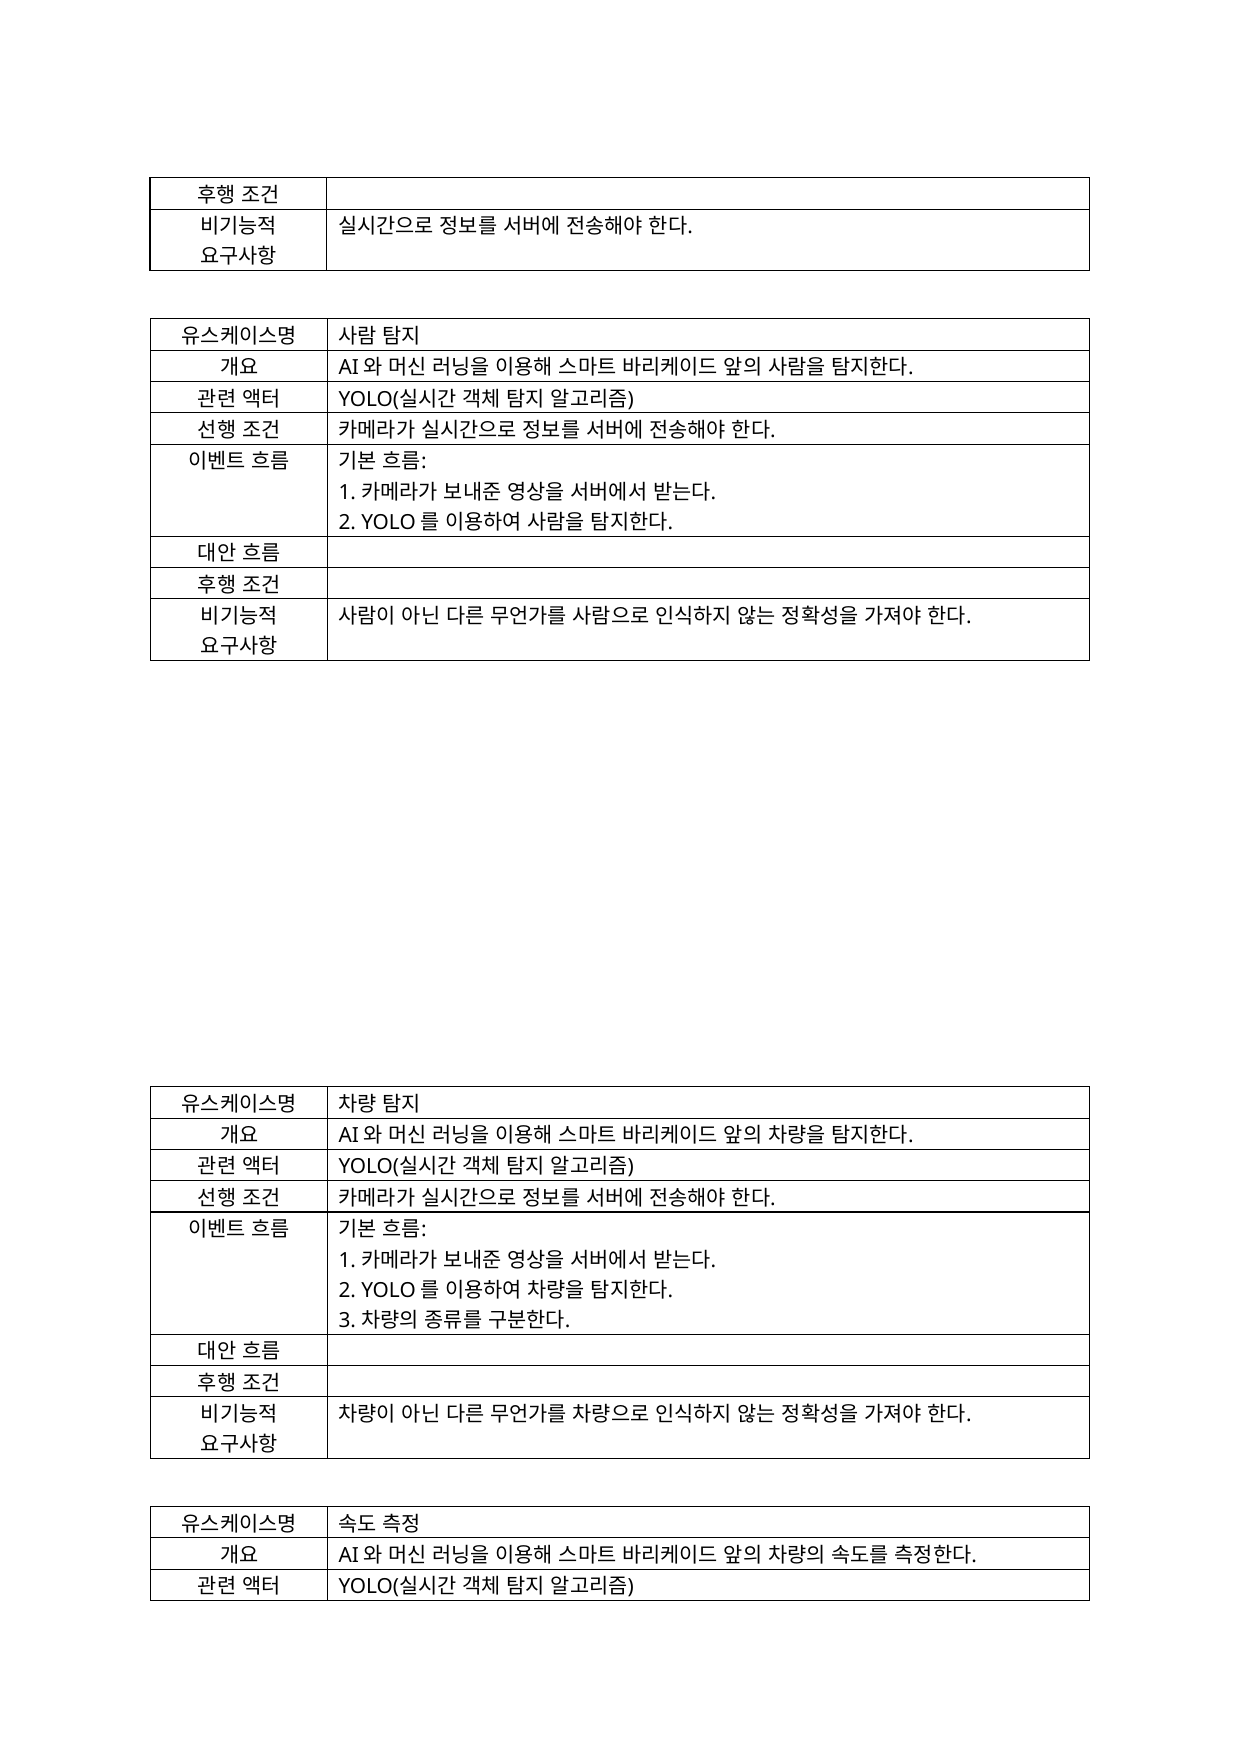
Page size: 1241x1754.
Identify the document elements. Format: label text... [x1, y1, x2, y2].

table_cell 이벤트 흐름 [151, 1213, 327, 1334]
table_cell 선행 조건 [151, 1181, 327, 1211]
table_cell 개요 [151, 351, 327, 381]
table_cell [328, 568, 1089, 598]
table_cell 비기능적 요구사항 [151, 210, 326, 270]
table_header 유스케이스명 [151, 1087, 327, 1117]
table_cell 관련 액터 [151, 1570, 327, 1600]
table_cell 카메라가 실시간으로 정보를 서버에 전송해야 한다. [328, 413, 1089, 443]
table_cell YOLO(실시간 객체 탐지 알고리즘) [328, 1150, 1089, 1180]
table_header 유스케이스명 [151, 319, 327, 349]
table_cell 사람이 아닌 다른 무언가를 사람으로 인식하지 않는 정확성을 가져야 한다. [328, 599, 1089, 659]
table_cell YOLO(실시간 객체 탐지 알고리즘) [328, 382, 1089, 412]
table_cell YOLO(실시간 객체 탐지 알고리즘) [328, 1570, 1089, 1600]
table_cell 차량이 아닌 다른 무언가를 차량으로 인식하지 않는 정확성을 가져야 한다. [328, 1397, 1089, 1458]
table_header 유스케이스명 [151, 1507, 327, 1537]
table_cell 후행 조건 [151, 178, 326, 208]
table_cell 대안 흐름 [151, 1335, 327, 1365]
table_cell 후행 조건 [151, 568, 327, 598]
table_cell 이벤트 흐름 [151, 445, 327, 536]
table_cell [327, 178, 1089, 208]
table_header 속도 측정 [328, 1507, 1089, 1537]
table_cell 대안 흐름 [151, 537, 327, 567]
table_cell 선행 조건 [151, 413, 327, 443]
table_cell [328, 537, 1089, 567]
table_cell [328, 1366, 1089, 1396]
table_cell 개요 [151, 1538, 327, 1569]
table_cell AI와 머신 러닝을 이용해 스마트 바리케이드 앞의 사람을 탐지한다. [328, 351, 1089, 381]
table_header 사람 탐지 [328, 319, 1089, 349]
table_cell AI와 머신 러닝을 이용해 스마트 바리케이드 앞의 차량을 탐지한다. [328, 1119, 1089, 1149]
table_cell 비기능적 요구사항 [151, 1397, 327, 1458]
table_cell 실시간으로 정보를 서버에 전송해야 한다. [327, 210, 1089, 270]
table_cell AI와 머신 러닝을 이용해 스마트 바리케이드 앞의 차량의 속도를 측정한다. [328, 1538, 1089, 1569]
table_cell 개요 [151, 1119, 327, 1149]
table_cell 관련 액터 [151, 1150, 327, 1180]
table_header 차량 탐지 [328, 1087, 1089, 1117]
table_cell 카메라가 실시간으로 정보를 서버에 전송해야 한다. [328, 1181, 1089, 1211]
table_cell [328, 1335, 1089, 1365]
table_cell 기본 흐름: 1. 카메라가 보내준 영상을 서버에서 받는다. 2. YOLO를 이용하여 차량을 탐지한다. 3. 차량의 종류를 구분한다. [328, 1213, 1089, 1334]
table_cell 비기능적 요구사항 [151, 599, 327, 659]
table_cell 관련 액터 [151, 382, 327, 412]
table_cell 기본 흐름: 1. 카메라가 보내준 영상을 서버에서 받는다. 2. YOLO를 이용하여 사람을 탐지한다. [328, 445, 1089, 536]
table_cell 후행 조건 [151, 1366, 327, 1396]
